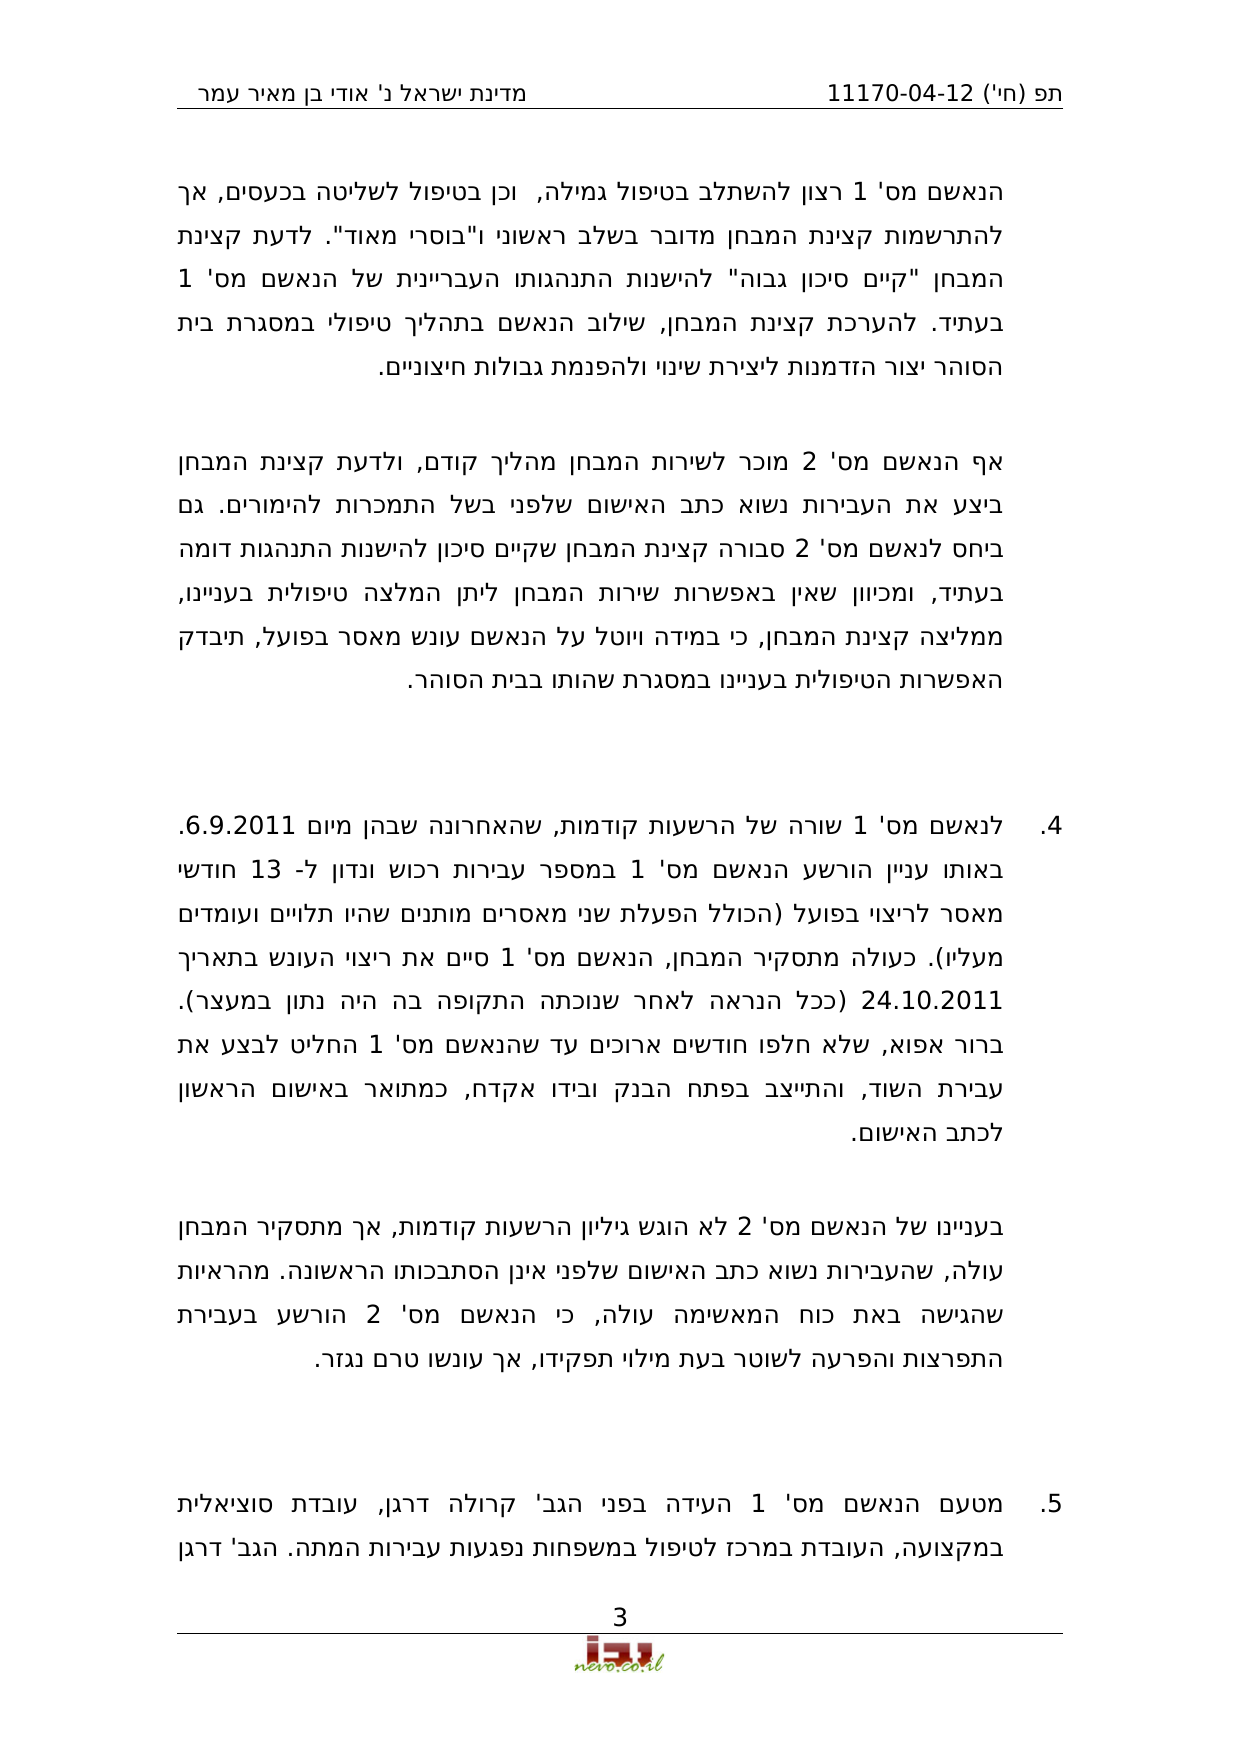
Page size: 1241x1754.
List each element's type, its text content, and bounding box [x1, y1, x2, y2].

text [177, 177, 1063, 381]
text אף הנאשם מס' 2 מוכר לשירות המבחן מהליך קודם, ולדעת קצינת המבחן ביצע את העבירות נשוא כתב האישום שלפני בשל התמכרות להימורים. גם ביחס לנאשם מס' 2 סבורה קצינת המבחן שקיים סיכון להישנות התנהגות דומה בעתיד, ומכיוון שאין באפשרות שירות המבחן ליתן המלצה טיפולית בעניינו, ממליצה קצינת המבחן, כי במידה ויוטל על הנאשם עונש מאסר בפועל, תיבדק האפשרות הטיפולית בעניינו במסגרת שהותו בבית הסוהר. [177, 447, 1063, 695]
text 4. לנאשם מס' 1 שורה של הרשעות קודמות, שהאחרונה שבהן מיום 6.9.2011. באותו עניין הורשע הנאשם מס' 1 במספר עבירות רכוש ונדון ל- 13 חודשי מאסר לריצוי בפועל (הכולל הפעלת שני מאסרים מותנים שהיו תלויים ועומדים מעליו). כעולה מתסקיר המבחן, הנאשם מס' 1 סיים את ריצוי העונש בתאריך 24.10.2011 (ככל הנראה לאחר שנוכתה התקופה בה היה נתון במעצר). ברור אפוא, שלא חלפו חודשים ארוכים עד שהנאשם מס' 1 החליט לבצע את עבירת השוד, והתייצב בפתח הבנק ובידו אקדח, כמתואר באישום הראשון לכתב האישום. [177, 812, 1063, 1147]
text בעניינו של הנאשם מס' 2 לא הוגש גיליון הרשעות קודמות, אך מתסקיר המבחן עולה, שהעבירות נשוא כתב האישום שלפני אינן הסתבכותו הראשונה. מהראיות שהגישה באת כוח המאשימה עולה, כי הנאשם מס' 2 הורשע בעבירת התפרצות והפרעה לשוטר בעת מילוי תפקידו, אך עונשו טרם נגזר. [177, 1213, 1063, 1373]
picture [574, 1635, 666, 1673]
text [177, 1490, 1063, 1563]
